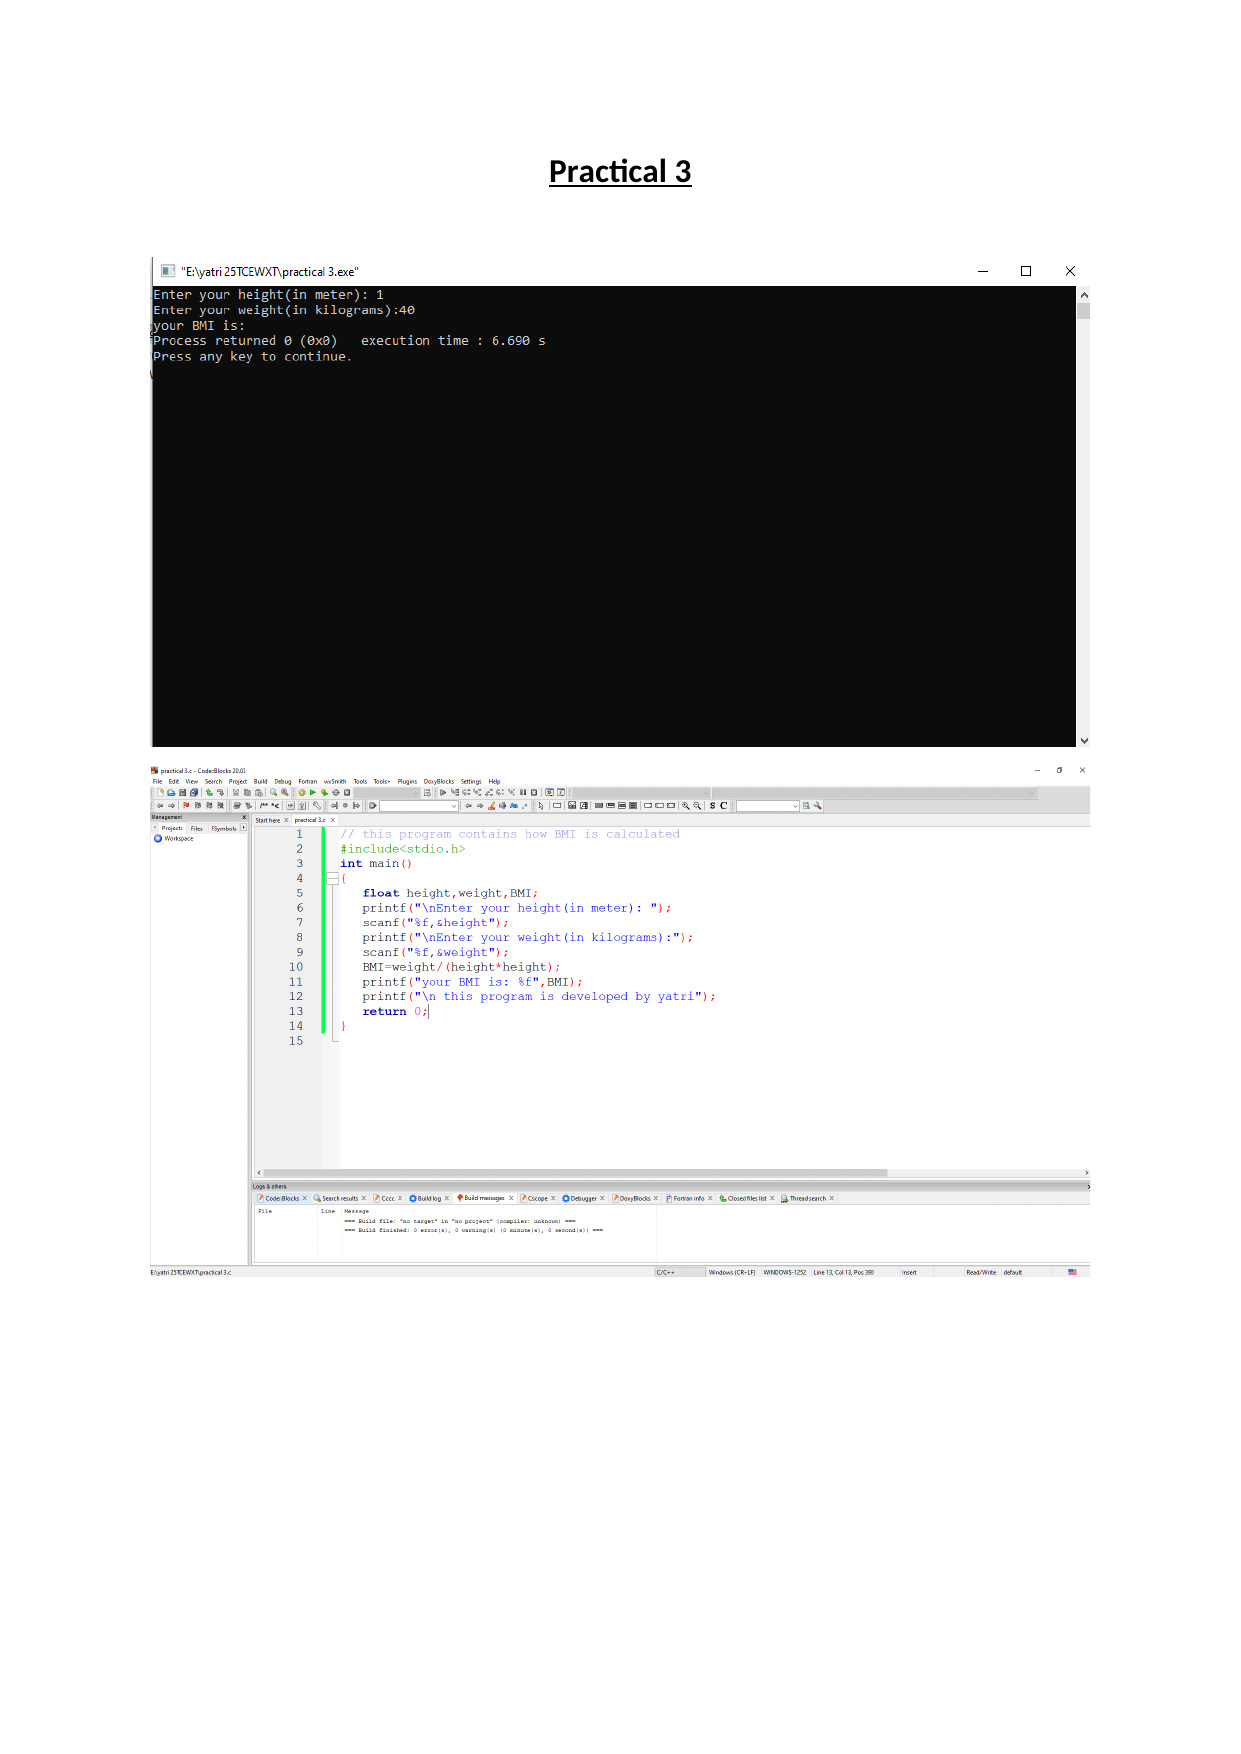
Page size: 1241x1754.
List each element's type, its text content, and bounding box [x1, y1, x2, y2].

picture [150, 257, 1091, 747]
text Practical 3 [150, 150, 1090, 191]
picture [150, 765, 1091, 1277]
